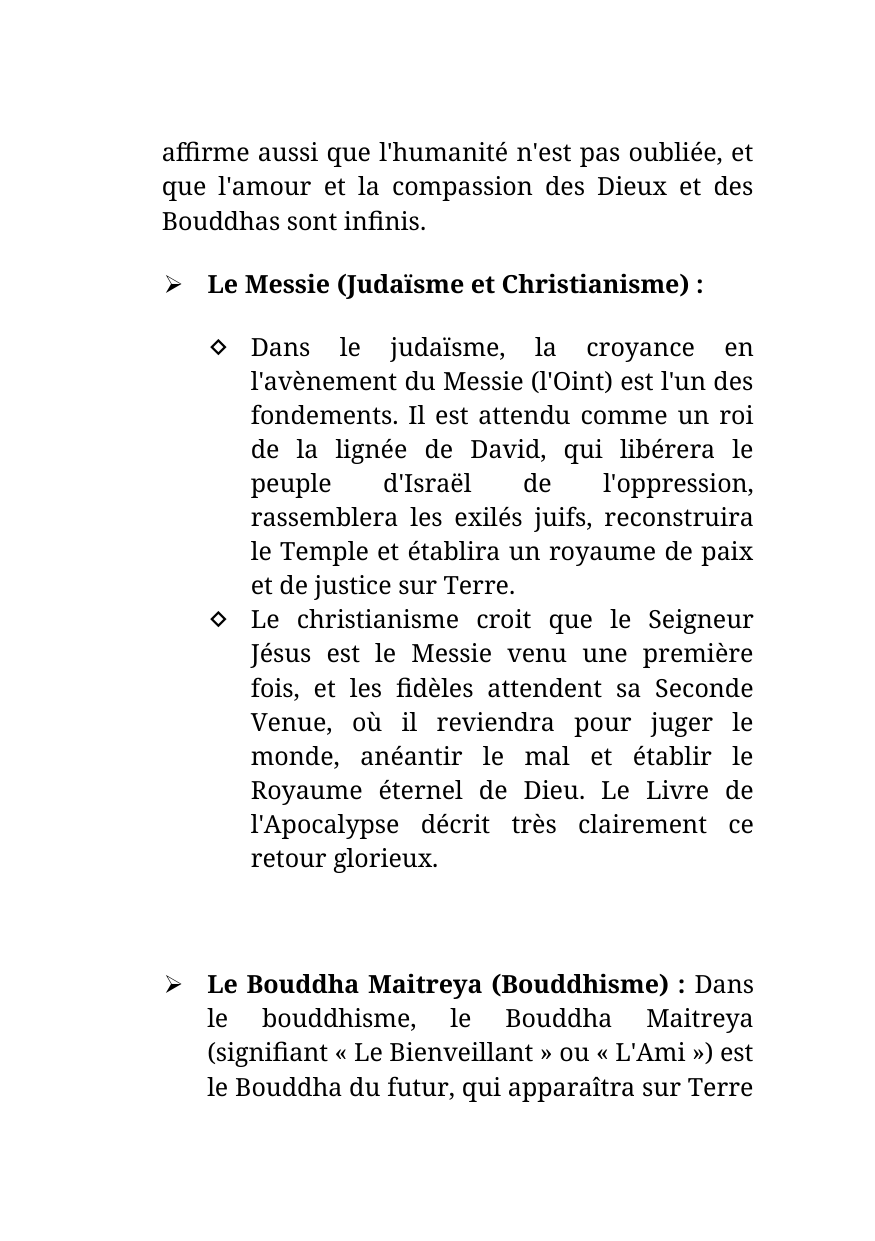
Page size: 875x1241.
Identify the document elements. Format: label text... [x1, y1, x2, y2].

list Le Messie (Judaïsme et Christianisme) : [164, 266, 754, 300]
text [162, 135, 754, 237]
list Dans le judaïsme, la croyance en l'avènement du Messie (l'Oint) est l'un des fondements. Il est attendu comme un roi de la lignée de David, qui libérera le peuple d'Israël de l'oppression, rassemblera les exilés juifs, reconstruira le Temple et établira un royaume de paix et de justice sur Terre. [207, 329, 754, 602]
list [163, 967, 754, 1103]
list Le christianisme croit que le Seigneur Jésus est le Messie venu une première fois, et les fidèles attendent sa Seconde Venue, où il reviendra pour juger le monde, anéantir le mal et établir le Royaume éternel de Dieu. Le Livre de l'Apocalypse décrit très clairement ce retour glorieux. [207, 602, 754, 874]
